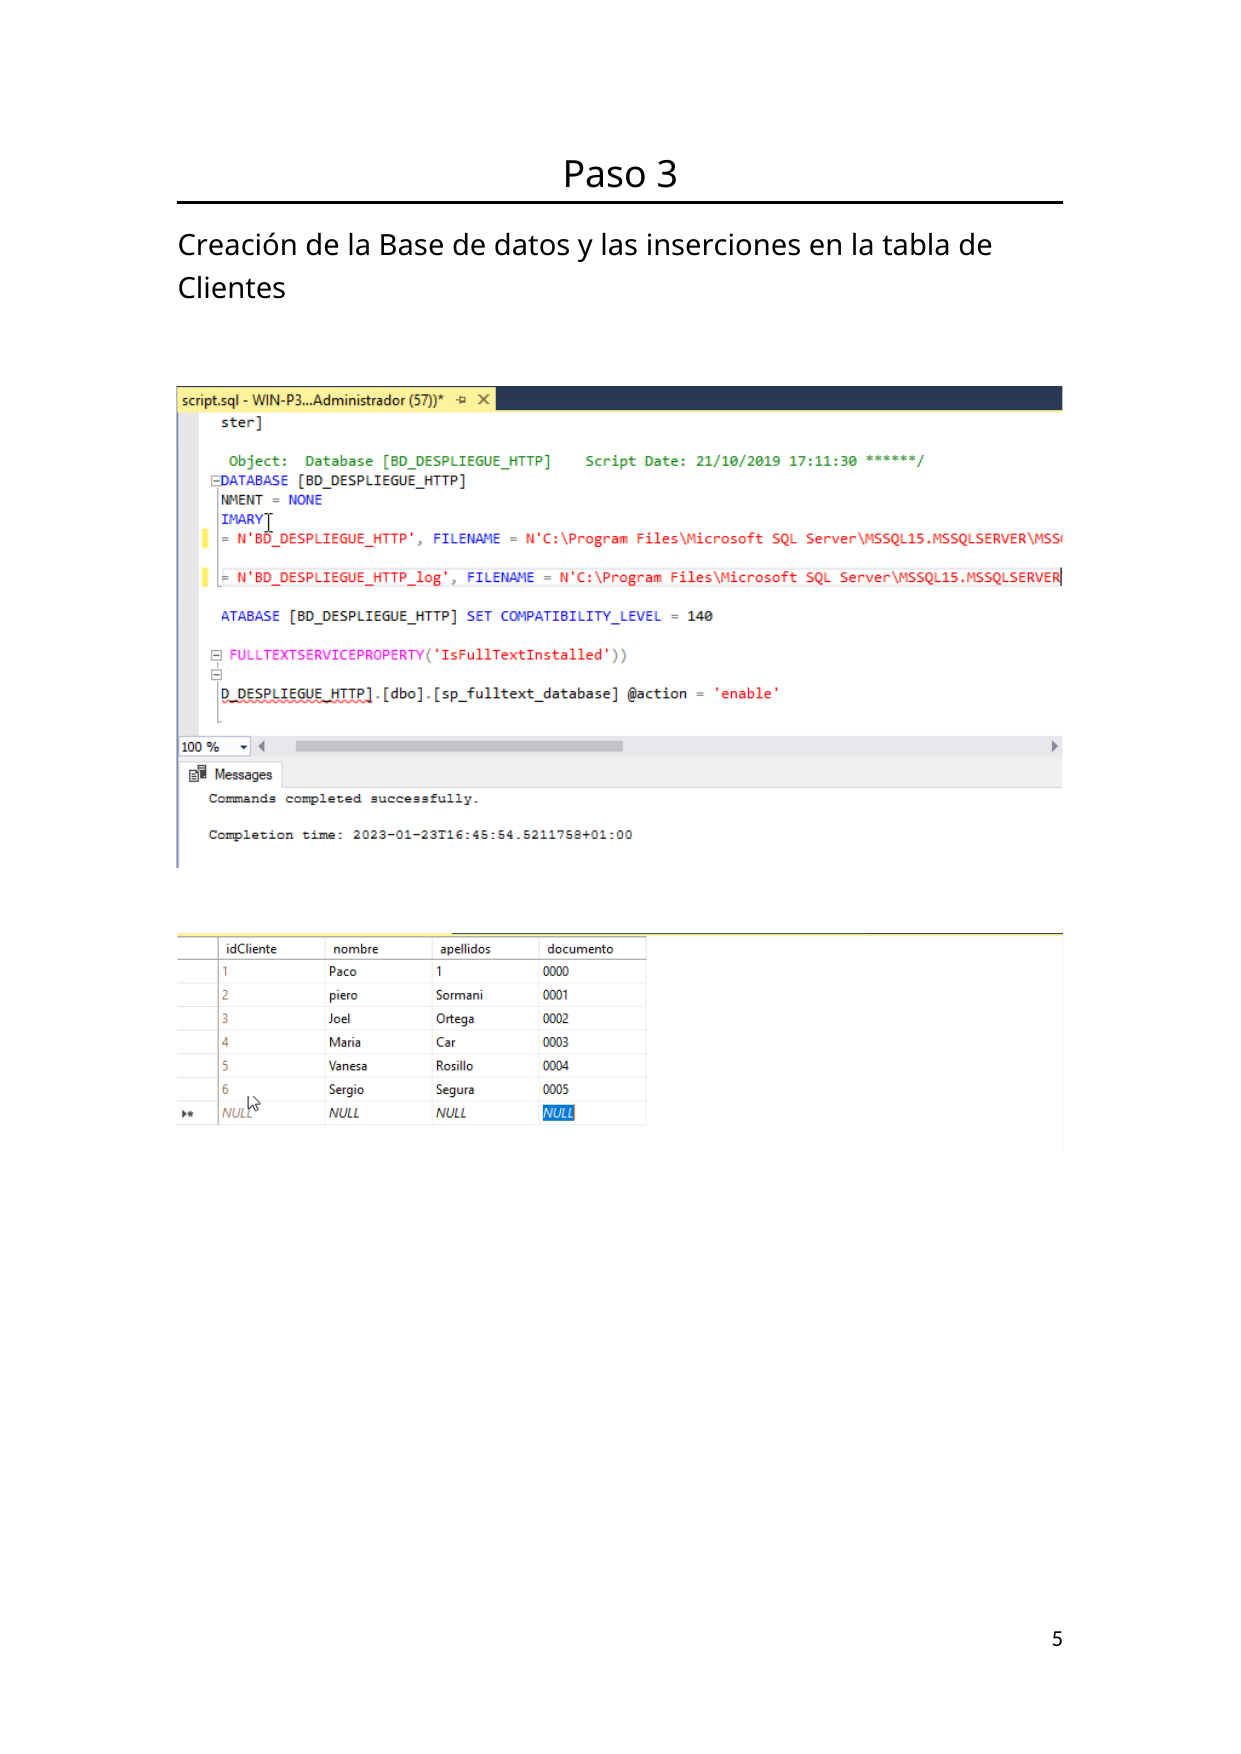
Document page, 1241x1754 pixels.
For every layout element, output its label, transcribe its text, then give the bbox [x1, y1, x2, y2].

text Paso 3 [177, 148, 1063, 201]
picture [176, 386, 1063, 868]
picture [177, 933, 1063, 1152]
text Creación de la Base de datos y las inserciones en la tabla de Clientes [177, 224, 1063, 307]
